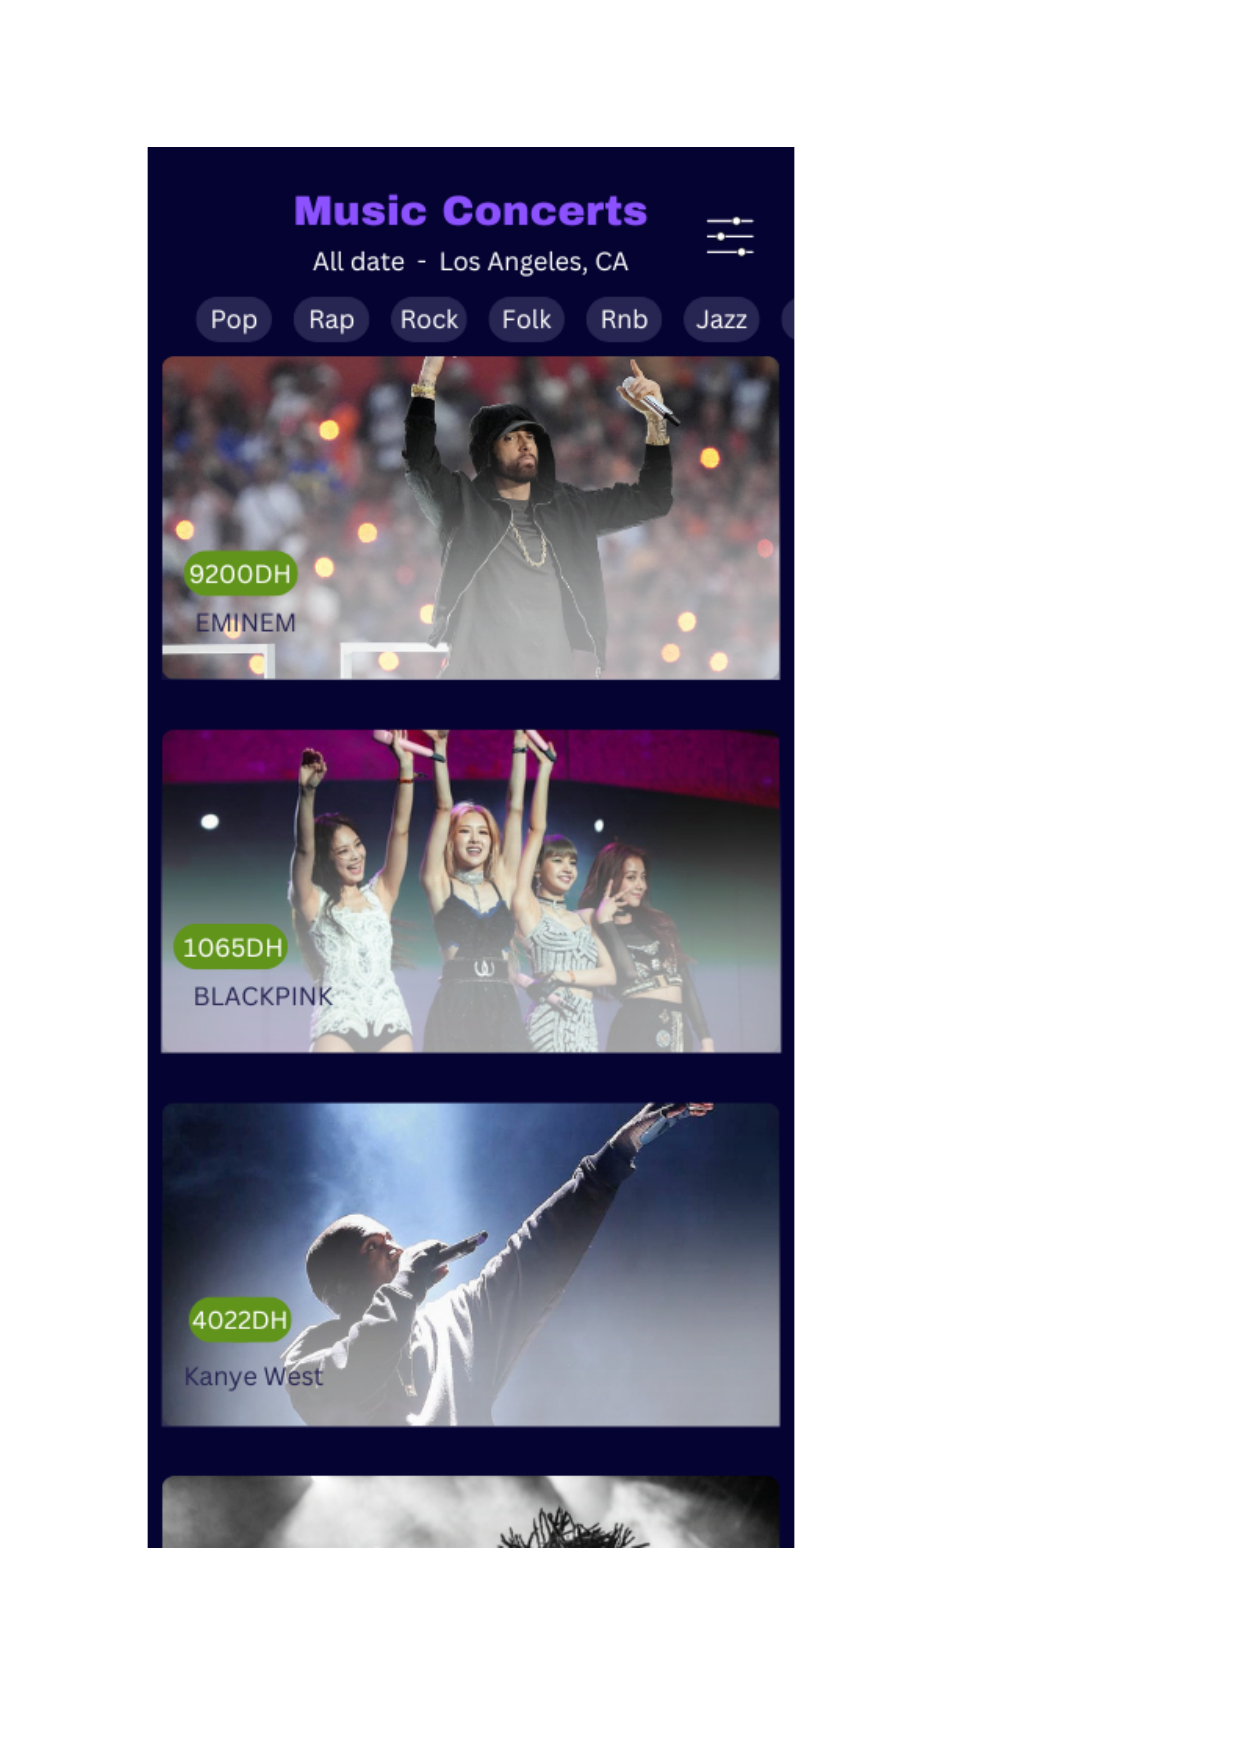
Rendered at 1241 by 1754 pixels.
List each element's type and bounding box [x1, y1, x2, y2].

picture [147, 147, 795, 1548]
